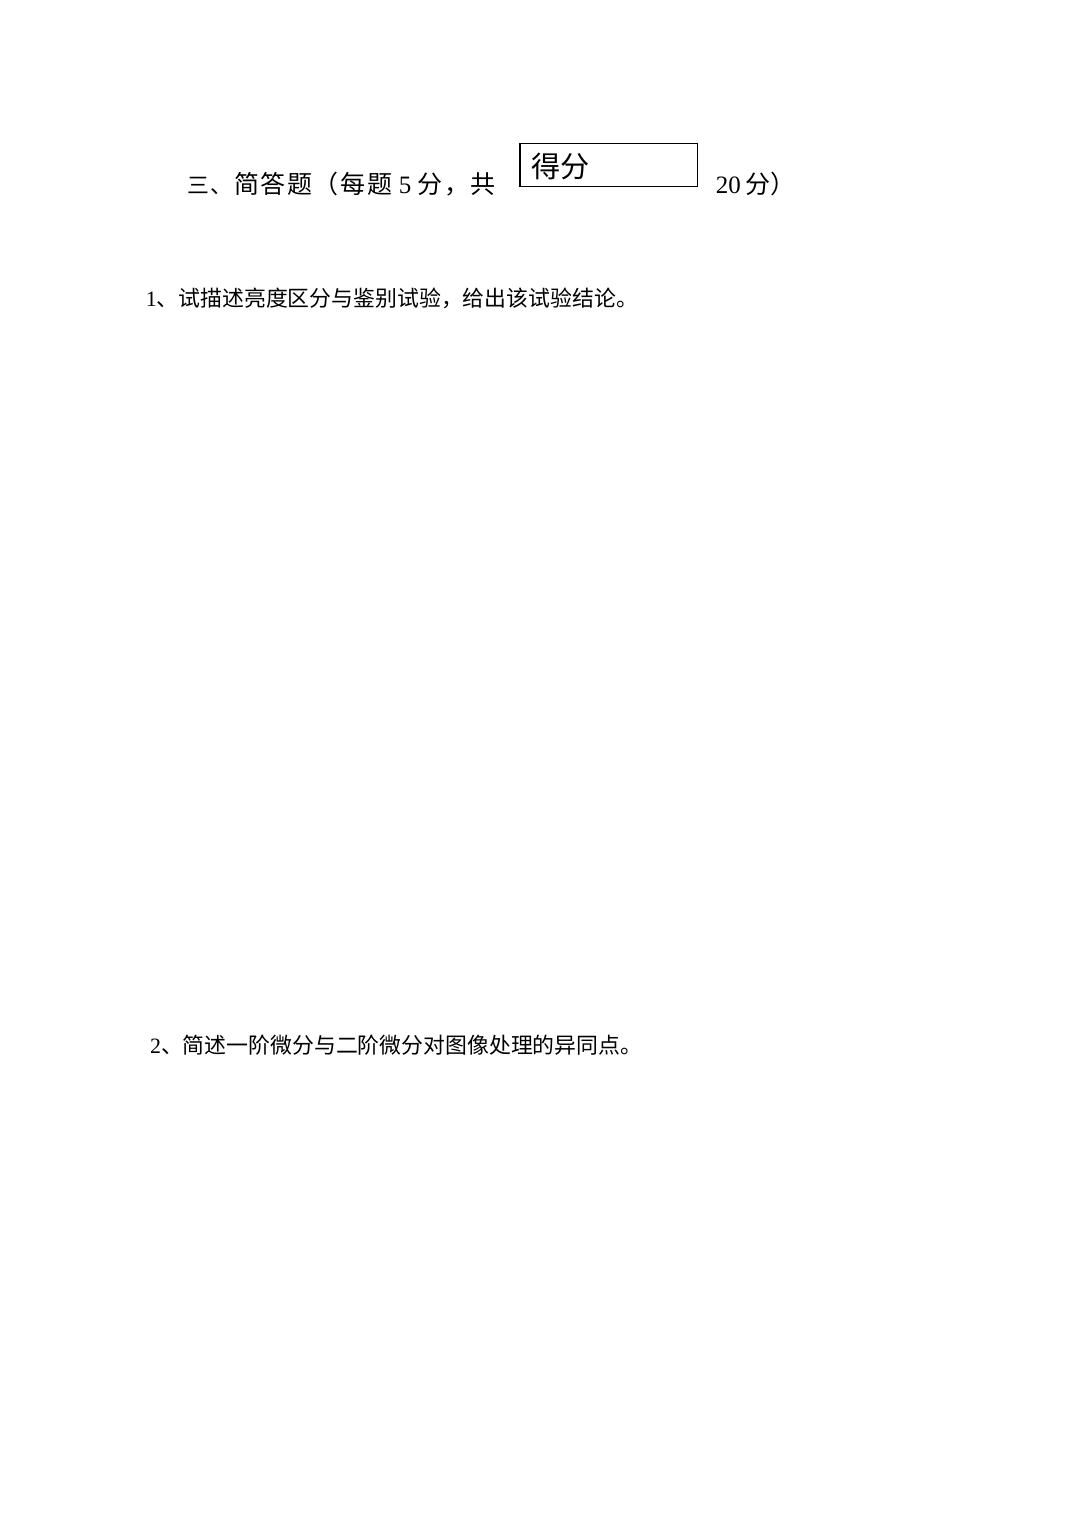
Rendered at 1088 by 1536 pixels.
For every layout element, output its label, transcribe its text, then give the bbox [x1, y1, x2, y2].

text 2、简述一阶微分与二阶微分对图像处理的异同点。 [150, 1028, 900, 1060]
text 1、试描述亮度区分与鉴别试验，给出该试验结论。 [146, 280, 900, 313]
text 三、简答题（每题5分，共20分） [187, 150, 900, 215]
table_header 得分 [521, 144, 697, 186]
